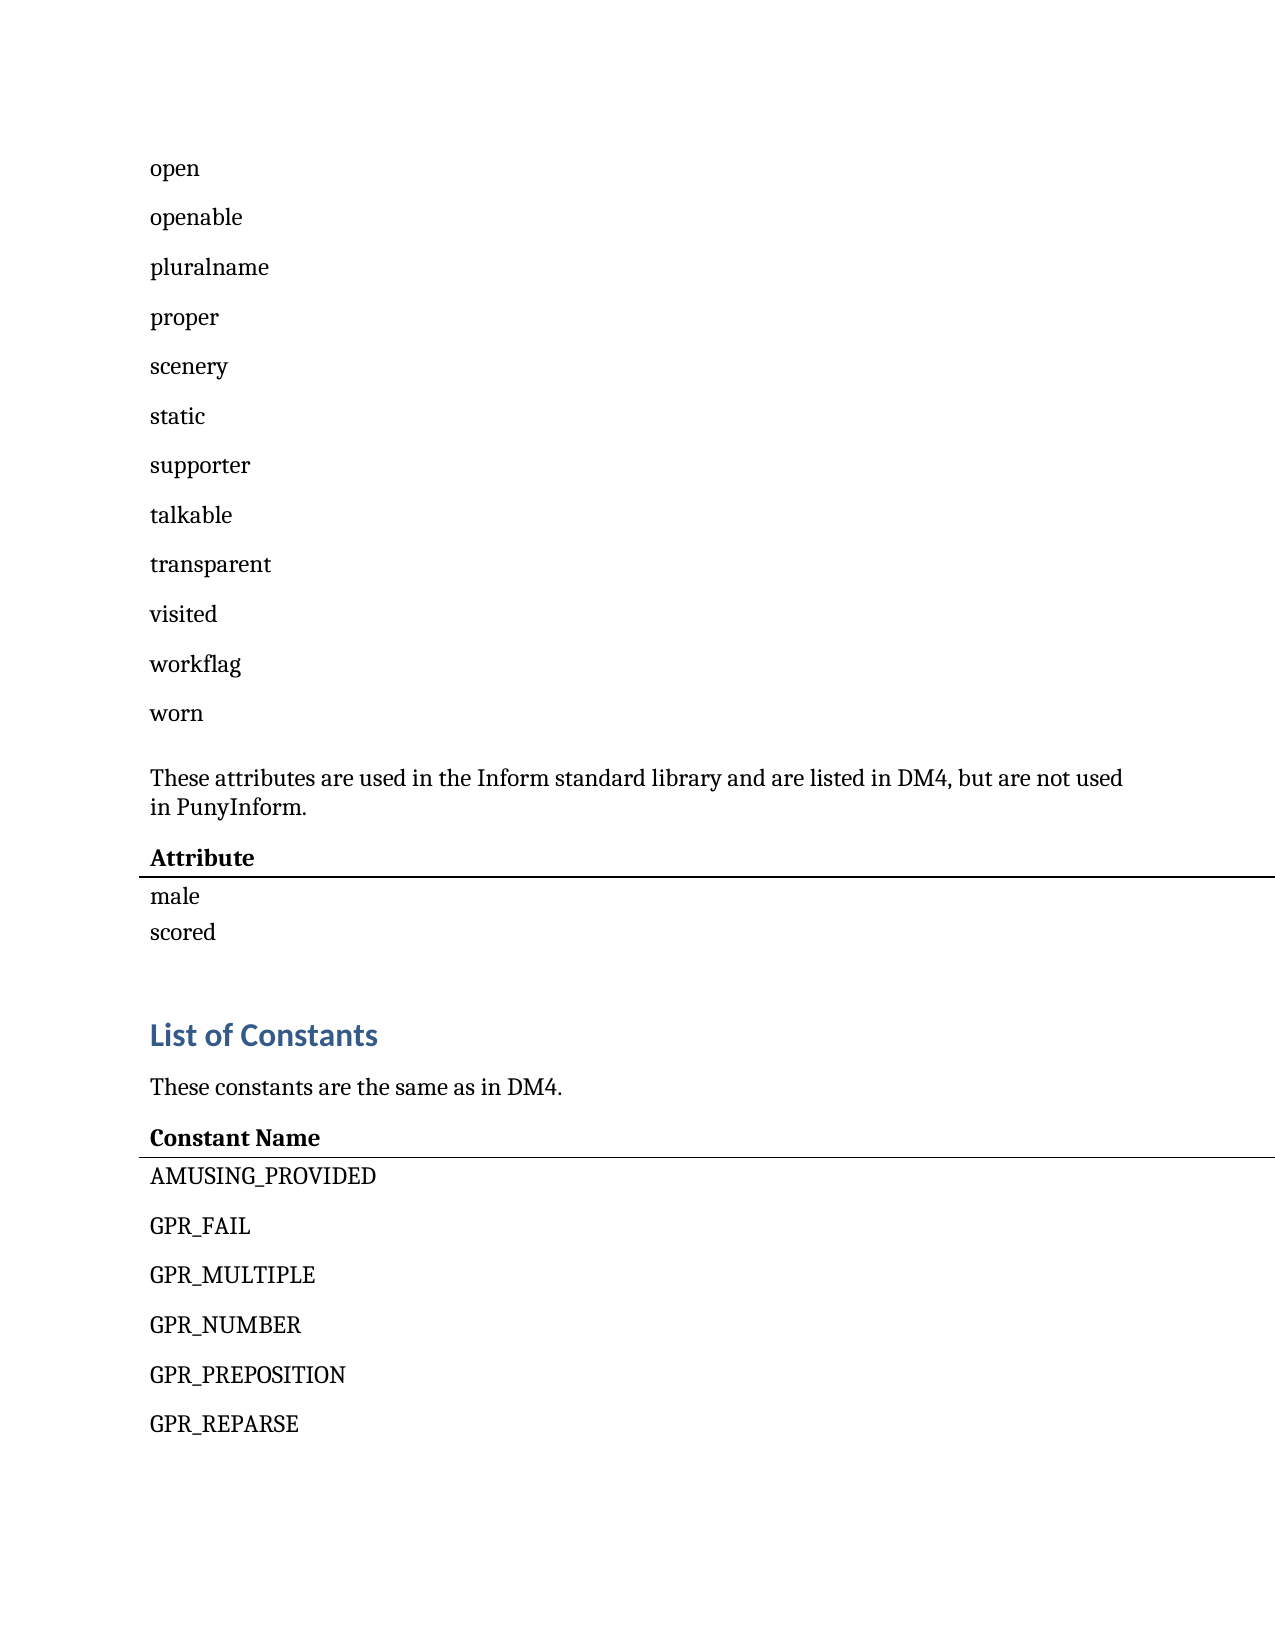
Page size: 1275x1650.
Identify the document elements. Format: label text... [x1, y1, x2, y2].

table_header Constant Name [139, 1121, 1275, 1157]
table_cell talkable [139, 497, 1275, 547]
table_cell GPR_PREPOSITION [139, 1357, 1275, 1406]
table_cell openable [139, 200, 1275, 249]
table_header Attribute [139, 840, 1275, 876]
table_cell GPR_FAIL [139, 1208, 1275, 1258]
table_cell GPR_NUMBER [139, 1307, 1275, 1357]
subtitle List of Constants [150, 1014, 1125, 1054]
table_cell GPR_MULTIPLE [139, 1258, 1275, 1307]
table_cell transparent [139, 547, 1275, 596]
table_cell male [139, 878, 1275, 914]
table_cell visited [139, 596, 1275, 646]
table_cell worn [139, 695, 1275, 745]
table_cell static [139, 398, 1275, 447]
table_cell GPR_REPARSE [139, 1406, 1275, 1456]
text These constants are the same as in DM4. [150, 1073, 1125, 1102]
table_cell AMUSING_PROVIDED [139, 1158, 1275, 1208]
table_cell pluralname [139, 249, 1275, 299]
table_cell workflag [139, 646, 1275, 695]
text These attributes are used in the Inform standard library and are listed in DM4, but are not used in PunyInform. [150, 764, 1125, 821]
table_cell scenery [139, 348, 1275, 398]
table_cell scored [139, 914, 1275, 964]
table_cell supporter [139, 448, 1275, 497]
table_cell open [139, 150, 1275, 199]
table_cell proper [139, 299, 1275, 348]
